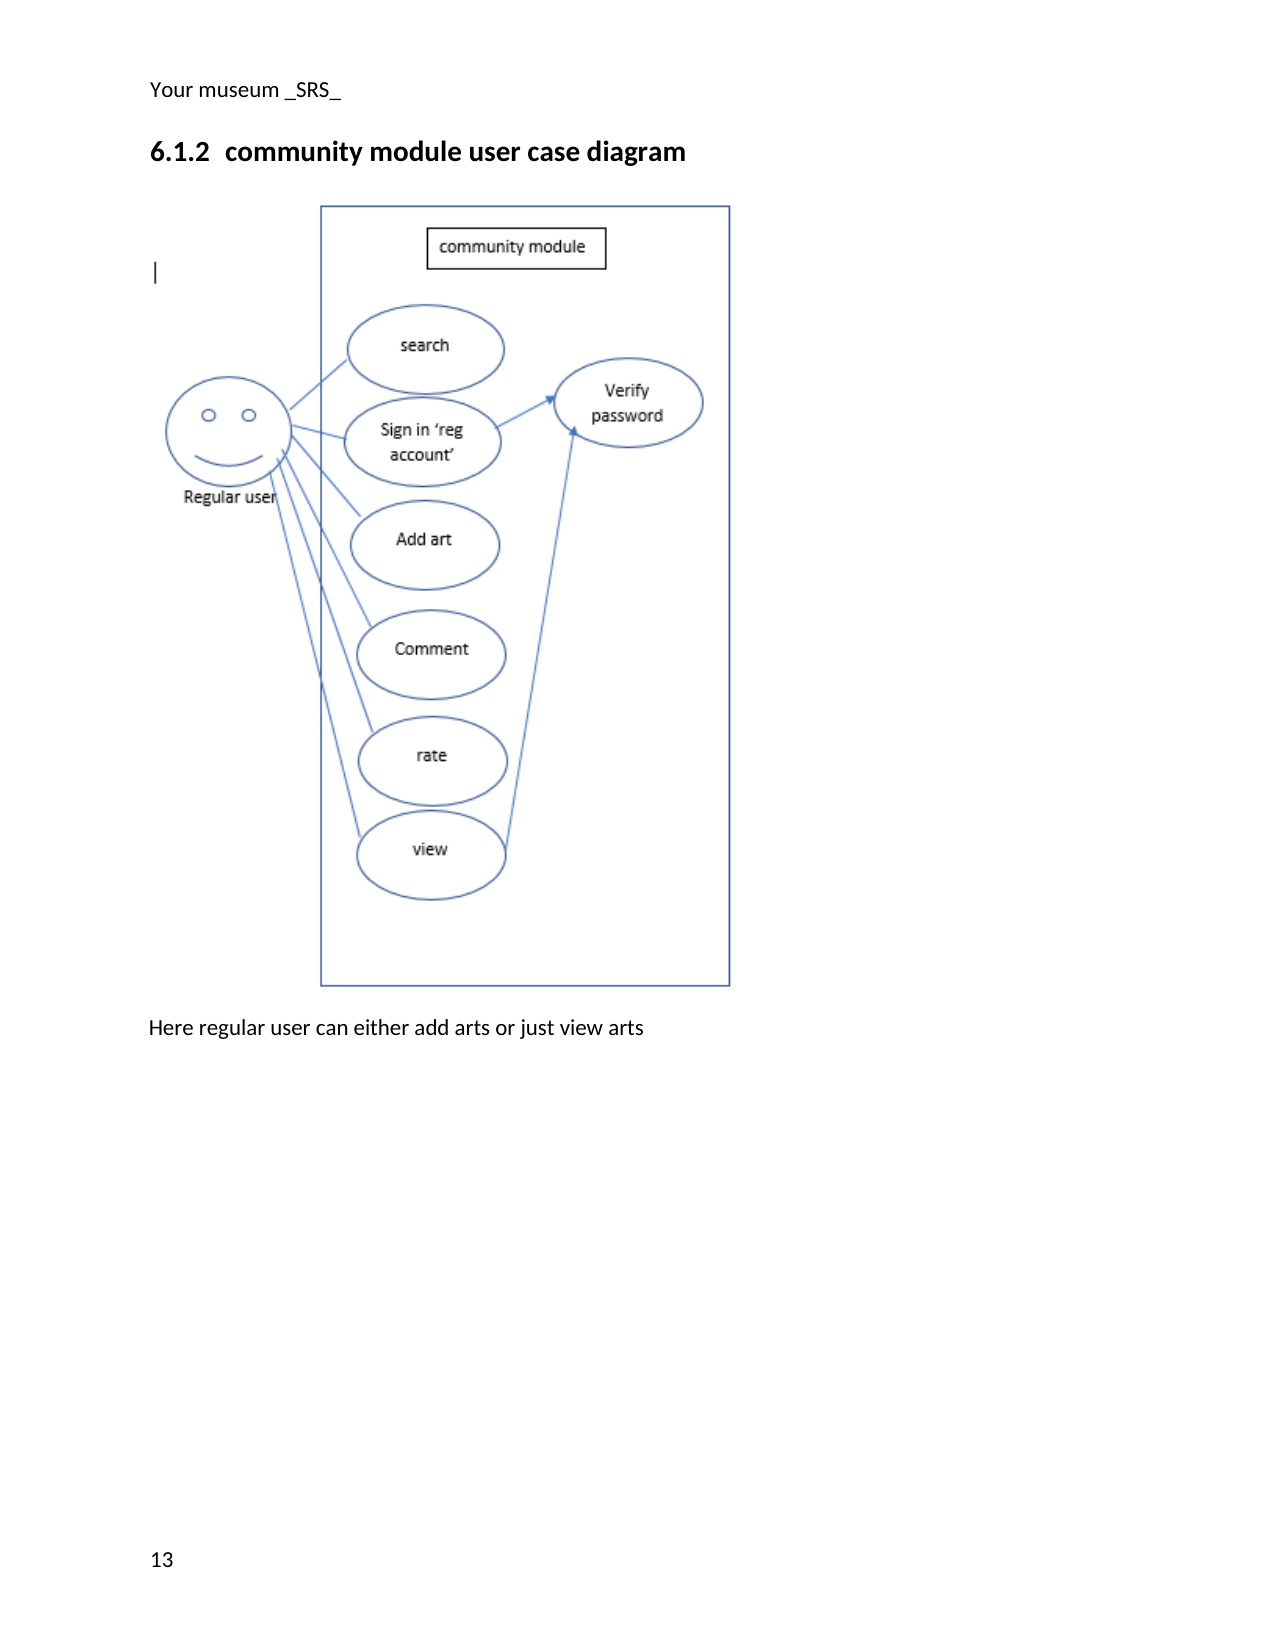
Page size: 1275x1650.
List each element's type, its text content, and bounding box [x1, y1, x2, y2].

text Here regular user can either add arts or just view arts [148, 1013, 1117, 1041]
subtitle community module user case diagram [150, 133, 1117, 169]
picture [150, 187, 743, 1001]
